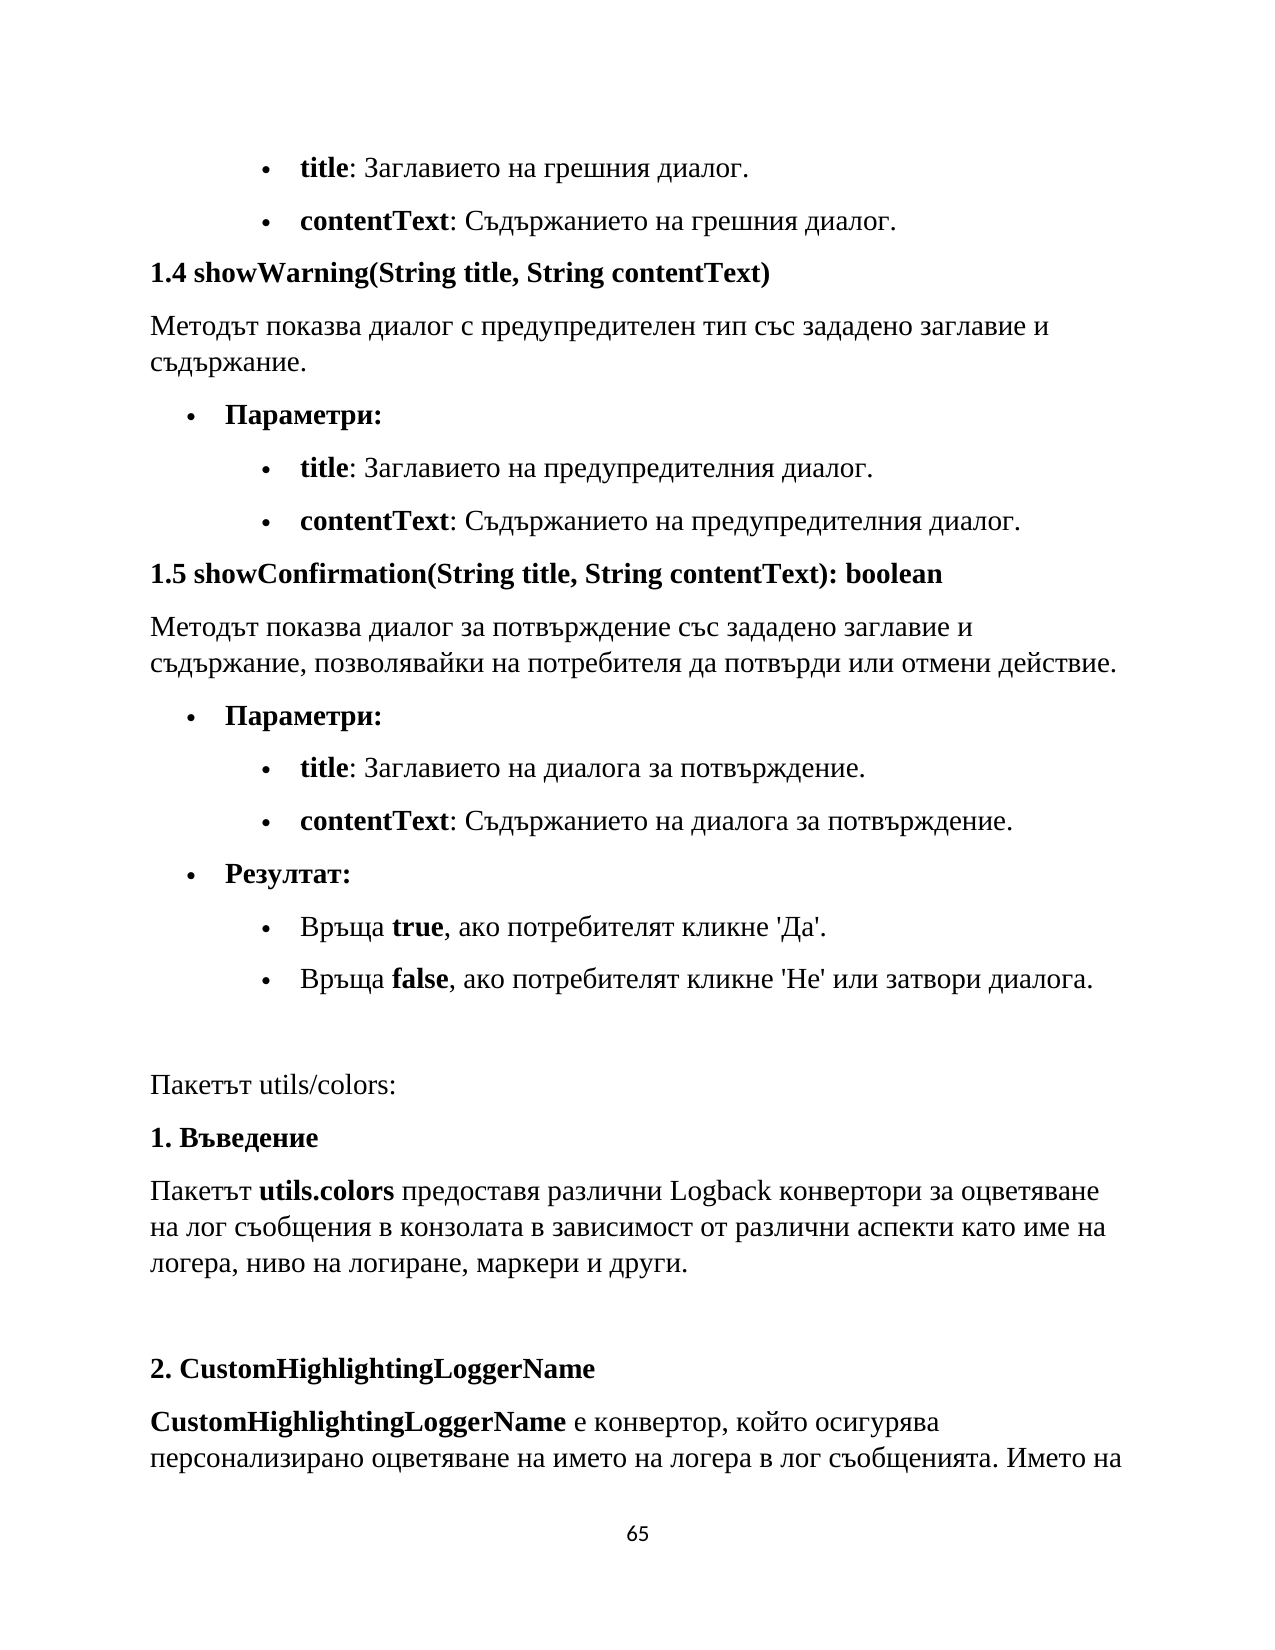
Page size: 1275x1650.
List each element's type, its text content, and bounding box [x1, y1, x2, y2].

list contentText: Съдържанието на диалога за потвърждение. [262, 803, 1125, 837]
list title: Заглавието на предупредителния диалог. [262, 450, 1125, 484]
text Пакетът utils.colors предоставя различни Logback конвертори за оцветяване на лог съобщения в конзолата в зависимост от различни аспекти като име на логера, ниво на логиране, маркери и други. [150, 1173, 1125, 1279]
text Пакетът utils/colors: [150, 1067, 1125, 1101]
list Параметри: [187, 397, 1125, 431]
list title: Заглавието на диалога за потвърждение. [262, 750, 1125, 784]
text 1.5 showConfirmation(String title, String contentText): boolean [150, 556, 1125, 589]
list contentText: Съдържанието на грешния диалог. [262, 203, 1125, 236]
list title: Заглавието на грешния диалог. [262, 150, 1125, 183]
list contentText: Съдържанието на предупредителния диалог. [262, 503, 1125, 537]
text 1.4 showWarning(String title, String contentText) [150, 256, 1125, 289]
list Резултат: [187, 856, 1125, 889]
list Параметри: [187, 698, 1125, 731]
text Методът показва диалог за потвърждение със зададено заглавие и съдържание, позволявайки на потребителя да потвърди или отмени действие. [150, 609, 1125, 678]
text Методът показва диалог с предупредителен тип със зададено заглавие и съдържание. [150, 308, 1125, 378]
text 1. Въведение [150, 1120, 1125, 1154]
text 2. CustomHighlightingLoggerName [150, 1351, 1125, 1384]
list Връща false, ако потребителят кликне 'Не' или затвори диалога. [262, 962, 1125, 995]
list Връща true, ако потребителят кликне 'Да'. [262, 909, 1125, 942]
